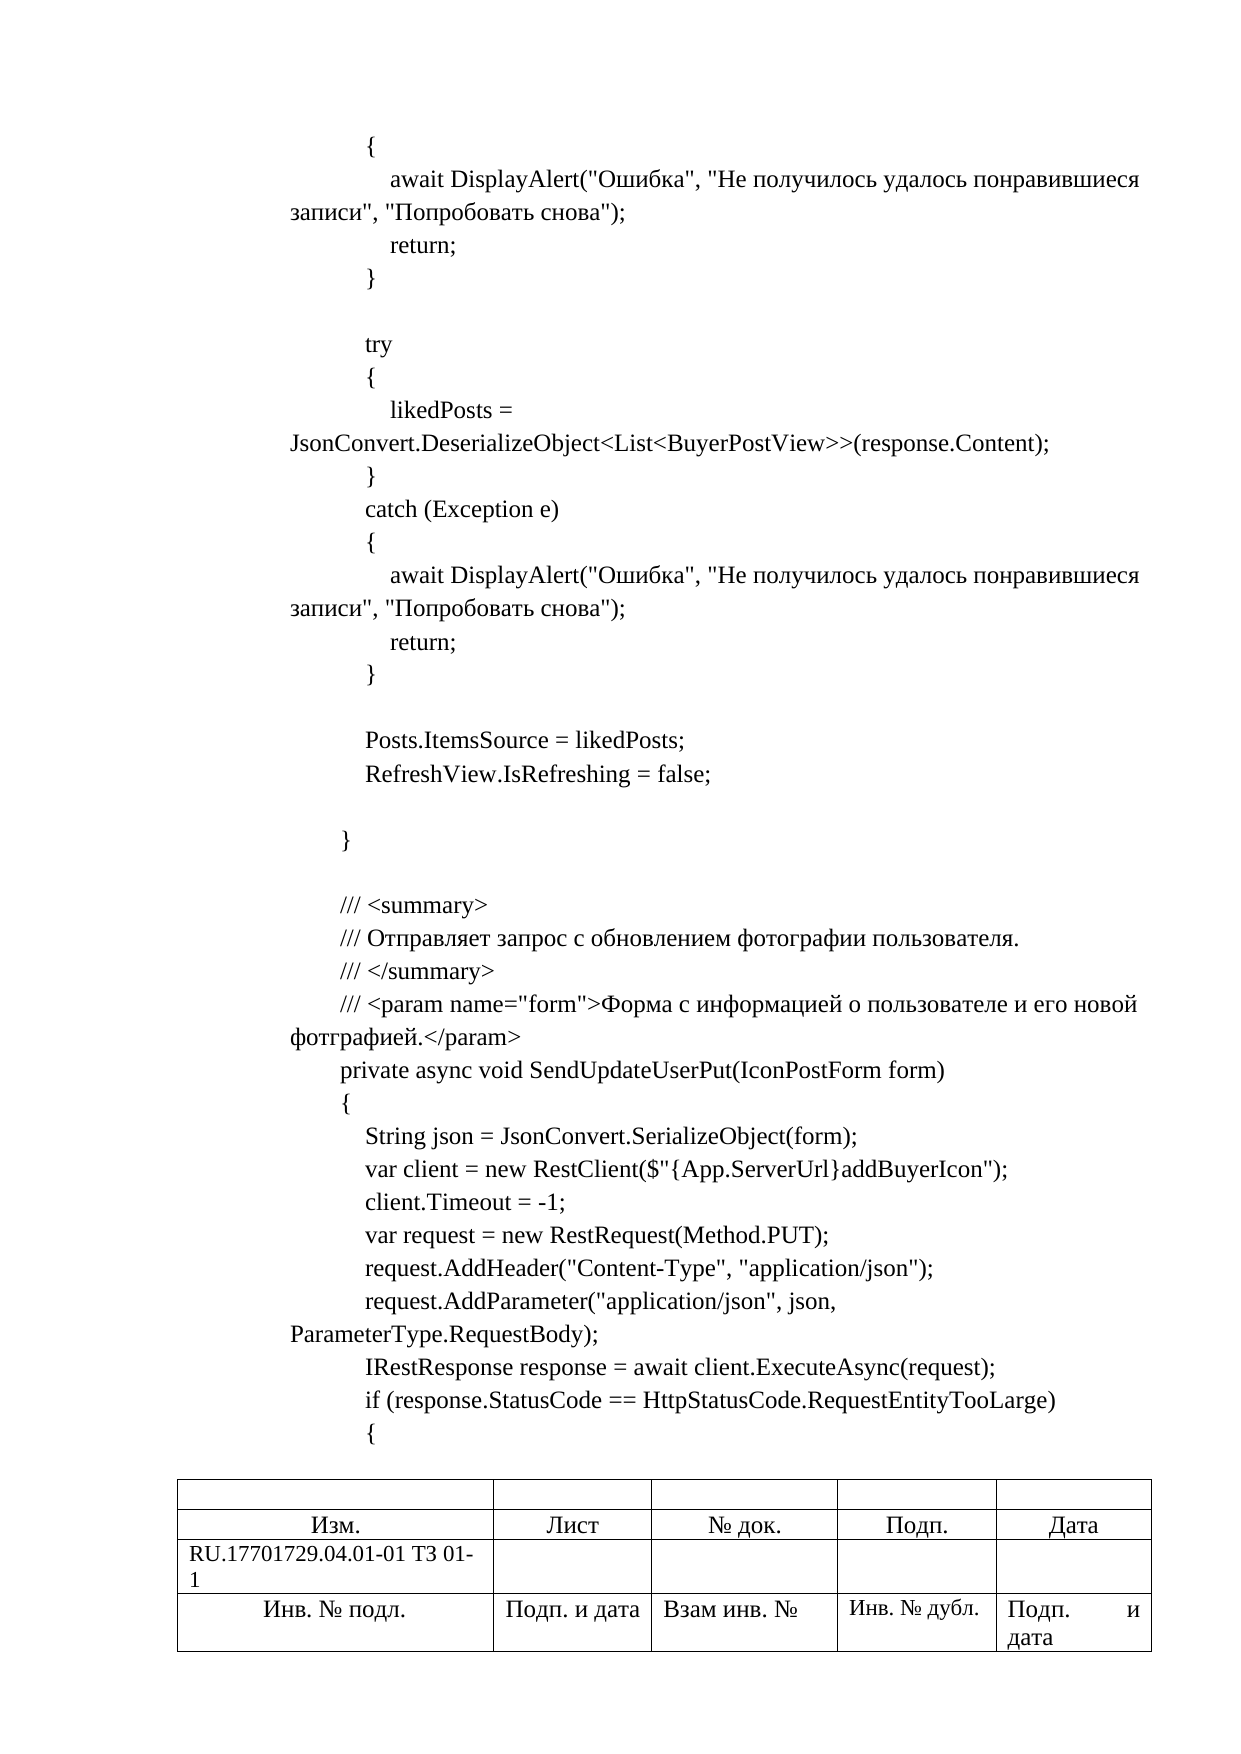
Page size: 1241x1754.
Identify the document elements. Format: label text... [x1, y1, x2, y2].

list /// </summary> [252, 956, 1152, 985]
list request.AddHeader("Content-Type", "application/json"); [252, 1253, 1152, 1282]
list return; [252, 230, 1152, 259]
list IRestResponse response = await client.ExecuteAsync(request); [252, 1352, 1152, 1381]
list await DisplayAlert("Ошибка", "Не получилось удалось понравившиеся записи", "Попробовать снова"); [252, 561, 1152, 622]
list /// <summary> [252, 890, 1152, 919]
list /// <param name="form">Форма с информацией о пользователе и его новой фотграфией.</param> [252, 989, 1152, 1051]
list } [252, 825, 1152, 853]
list private async void SendUpdateUserPut(IconPostForm form) [252, 1055, 1152, 1084]
list var client = new RestClient($"{App.ServerUrl}addBuyerIcon"); [252, 1154, 1152, 1183]
list var request = new RestRequest(Method.PUT); [252, 1220, 1152, 1249]
list } [252, 461, 1152, 490]
list client.Timeout = -1; [252, 1187, 1152, 1216]
list { [252, 1418, 1152, 1447]
list likedPosts = JsonConvert.DeserializeObject<List<BuyerPostView>>(response.Content); [252, 395, 1152, 457]
list try [252, 329, 1152, 358]
list /// Отправляет запрос с обновлением фотографии пользователя. [252, 923, 1152, 952]
list { [252, 1088, 1152, 1117]
list String json = JsonConvert.SerializeObject(form); [252, 1121, 1152, 1150]
list catch (Exception e) [252, 494, 1152, 523]
list { [252, 527, 1152, 556]
list request.AddParameter("application/json", json, ParameterType.RequestBody); [252, 1286, 1152, 1348]
list Posts.ItemsSource = likedPosts; [252, 726, 1152, 754]
list { [252, 362, 1152, 391]
list RefreshView.IsRefreshing = false; [252, 759, 1152, 787]
list { [252, 131, 1152, 160]
list if (response.StatusCode == HttpStatusCode.RequestEntityTooLarge) [252, 1385, 1152, 1414]
list } [252, 659, 1152, 688]
list } [252, 263, 1152, 292]
list return; [252, 627, 1152, 655]
list await DisplayAlert("Ошибка", "Не получилось удалось понравившиеся записи", "Попробовать снова"); [252, 164, 1152, 226]
